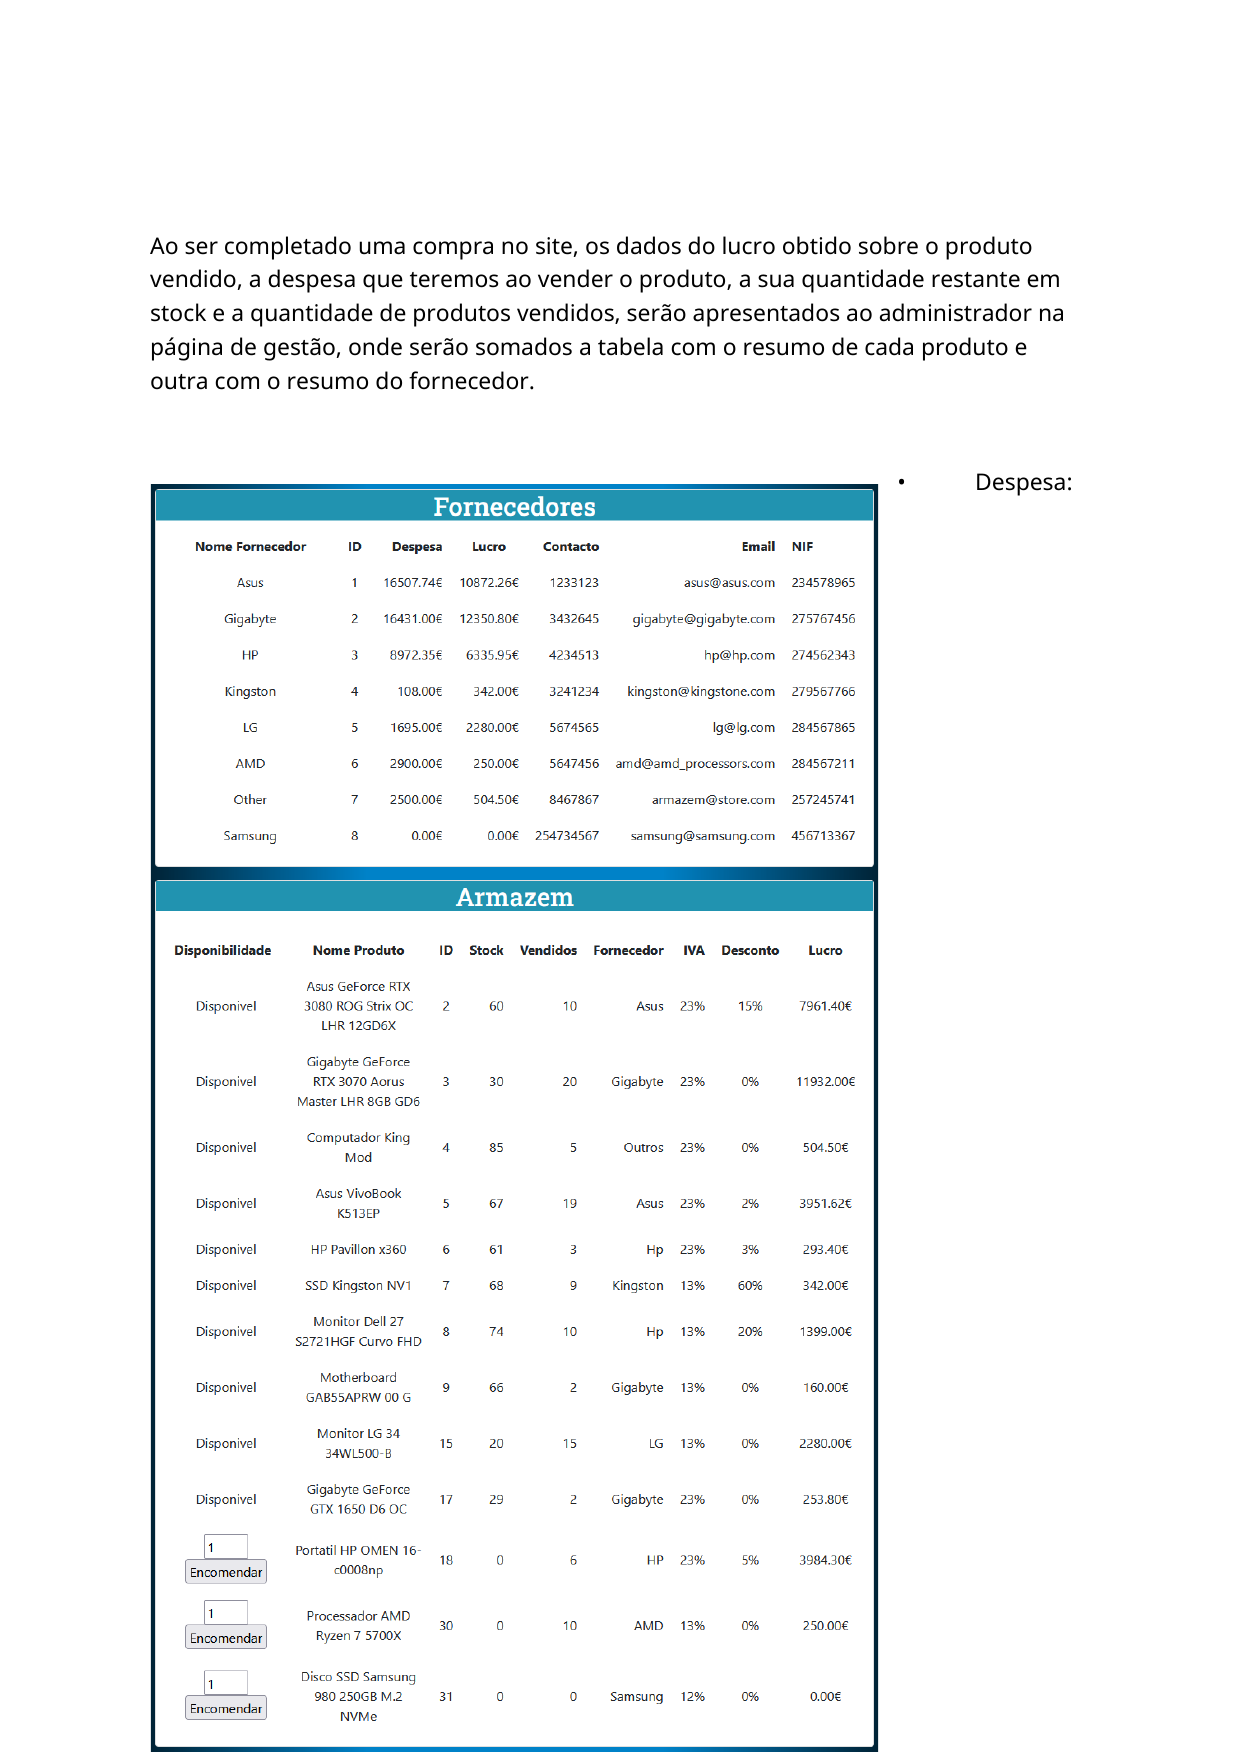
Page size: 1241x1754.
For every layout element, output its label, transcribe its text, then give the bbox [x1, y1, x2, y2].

text Ao ser completado uma compra no site, os dados do lucro obtido sobre o produto vendido, a despesa que teremos ao vender o produto, a sua quantidade restante em stock e a quantidade de produtos vendidos, serão apresentados ao administrador na página de gestão, onde serão somados a tabela com o resumo de cada produto e outra com o resumo do fornecedor. [150, 230, 1090, 396]
picture [155, 484, 875, 1749]
list Despesa: [150, 466, 1090, 497]
